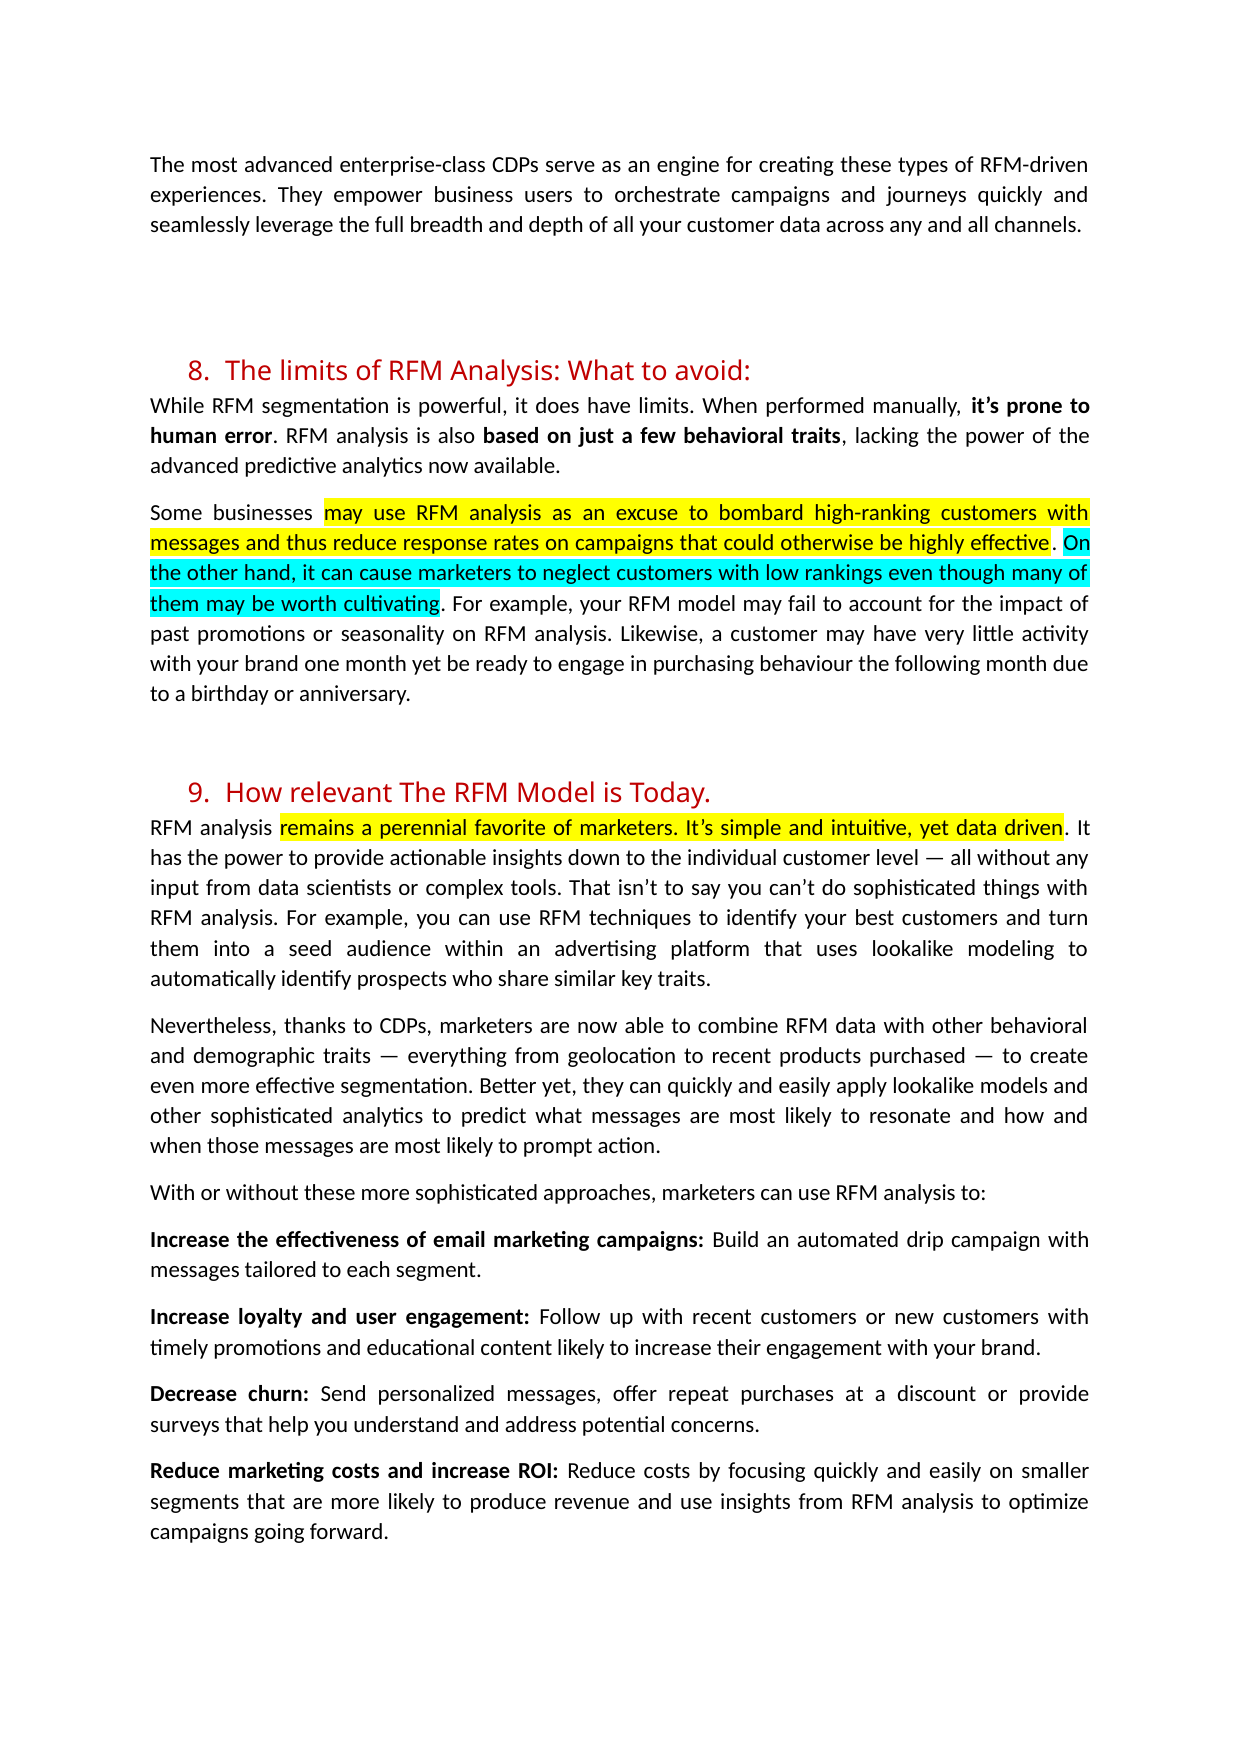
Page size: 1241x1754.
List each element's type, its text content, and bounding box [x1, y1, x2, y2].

text Increase the effectiveness of email marketing campaigns: Build an automated drip campaign with messages tailored to each segment. [150, 1225, 1090, 1284]
text With or without these more sophisticated approaches, marketers can use RFM analysis to: [150, 1178, 1090, 1207]
text Reduce marketing costs and increase ROI: Reduce costs by focusing quickly and easily on smaller segments that are more likely to produce revenue and use insights from RFM analysis to optimize campaigns going forward. [150, 1457, 1090, 1545]
subtitle The limits of RFM Analysis: What to avoid: [187, 351, 1090, 388]
text Some businesses may use RFM analysis as an excuse to bombard high-ranking customers with messages and thus reduce response rates on campaigns that could otherwise be highly effective. On the other hand, it can cause marketers to neglect customers with low rankings even though many of them may be worth cultivating. For example, your RFM model may fail to account for the impact of past promotions or seasonality on RFM analysis. Likewise, a customer may have very little activity with your brand one month yet be ready to engage in purchasing behaviour the following month due to a birthday or anniversary. [150, 587, 1090, 707]
text Decrease churn: Send personalized messages, offer repeat purchases at a discount or provide surveys that help you understand and address potential concerns. [150, 1379, 1090, 1438]
text The most advanced enterprise-class CDPs serve as an engine for creating these types of RFM-driven experiences. They empower business users to orchestrate campaigns and journeys quickly and seamlessly leverage the full breadth and depth of all your customer data across any and all channels. [150, 150, 1090, 238]
text Some businesses may use RFM analysis as an excuse to bombard high-ranking customers with messages and thus reduce response rates on campaigns that could otherwise be highly effective. On the other hand, it can cause marketers to neglect customers with low rankings even though many of them may be worth cultivating. For example, your RFM model may fail to account for the impact of past promotions or seasonality on RFM analysis. Likewise, a customer may have very little activity with your brand one month yet be ready to engage in purchasing behaviour the following month due to a birthday or anniversary. [150, 498, 1090, 559]
text RFM analysis remains a perennial favorite of marketers. It’s simple and intuitive, yet data driven. It has the power to provide actionable insights down to the individual customer level — all without any input from data scientists or complex tools. That isn’t to say you can’t do sophisticated things with RFM analysis. For example, you can use RFM techniques to identify your best customers and turn them into a seed audience within an advertising platform that uses lookalike modeling to automatically identify prospects who share similar key traits. [150, 813, 1090, 992]
text While RFM segmentation is powerful, it does have limits. When performed manually, it’s prone to human error. RFM analysis is also based on just a few behavioral traits, lacking the power of the advanced predictive analytics now available. [150, 391, 1090, 479]
subtitle How relevant The RFM Model is Today. [187, 773, 1090, 810]
text Nevertheless, thanks to CDPs, marketers are now able to combine RFM data with other behavioral and demographic traits — everything from geolocation to recent products purchased — to create even more effective segmentation. Better yet, they can quickly and easily apply lookalike models and other sophisticated analytics to predict what messages are most likely to resonate and how and when those messages are most likely to prompt action. [150, 1011, 1090, 1160]
text Increase loyalty and user engagement: Follow up with recent customers or new customers with timely promotions and educational content likely to increase their engagement with your brand. [150, 1302, 1090, 1361]
